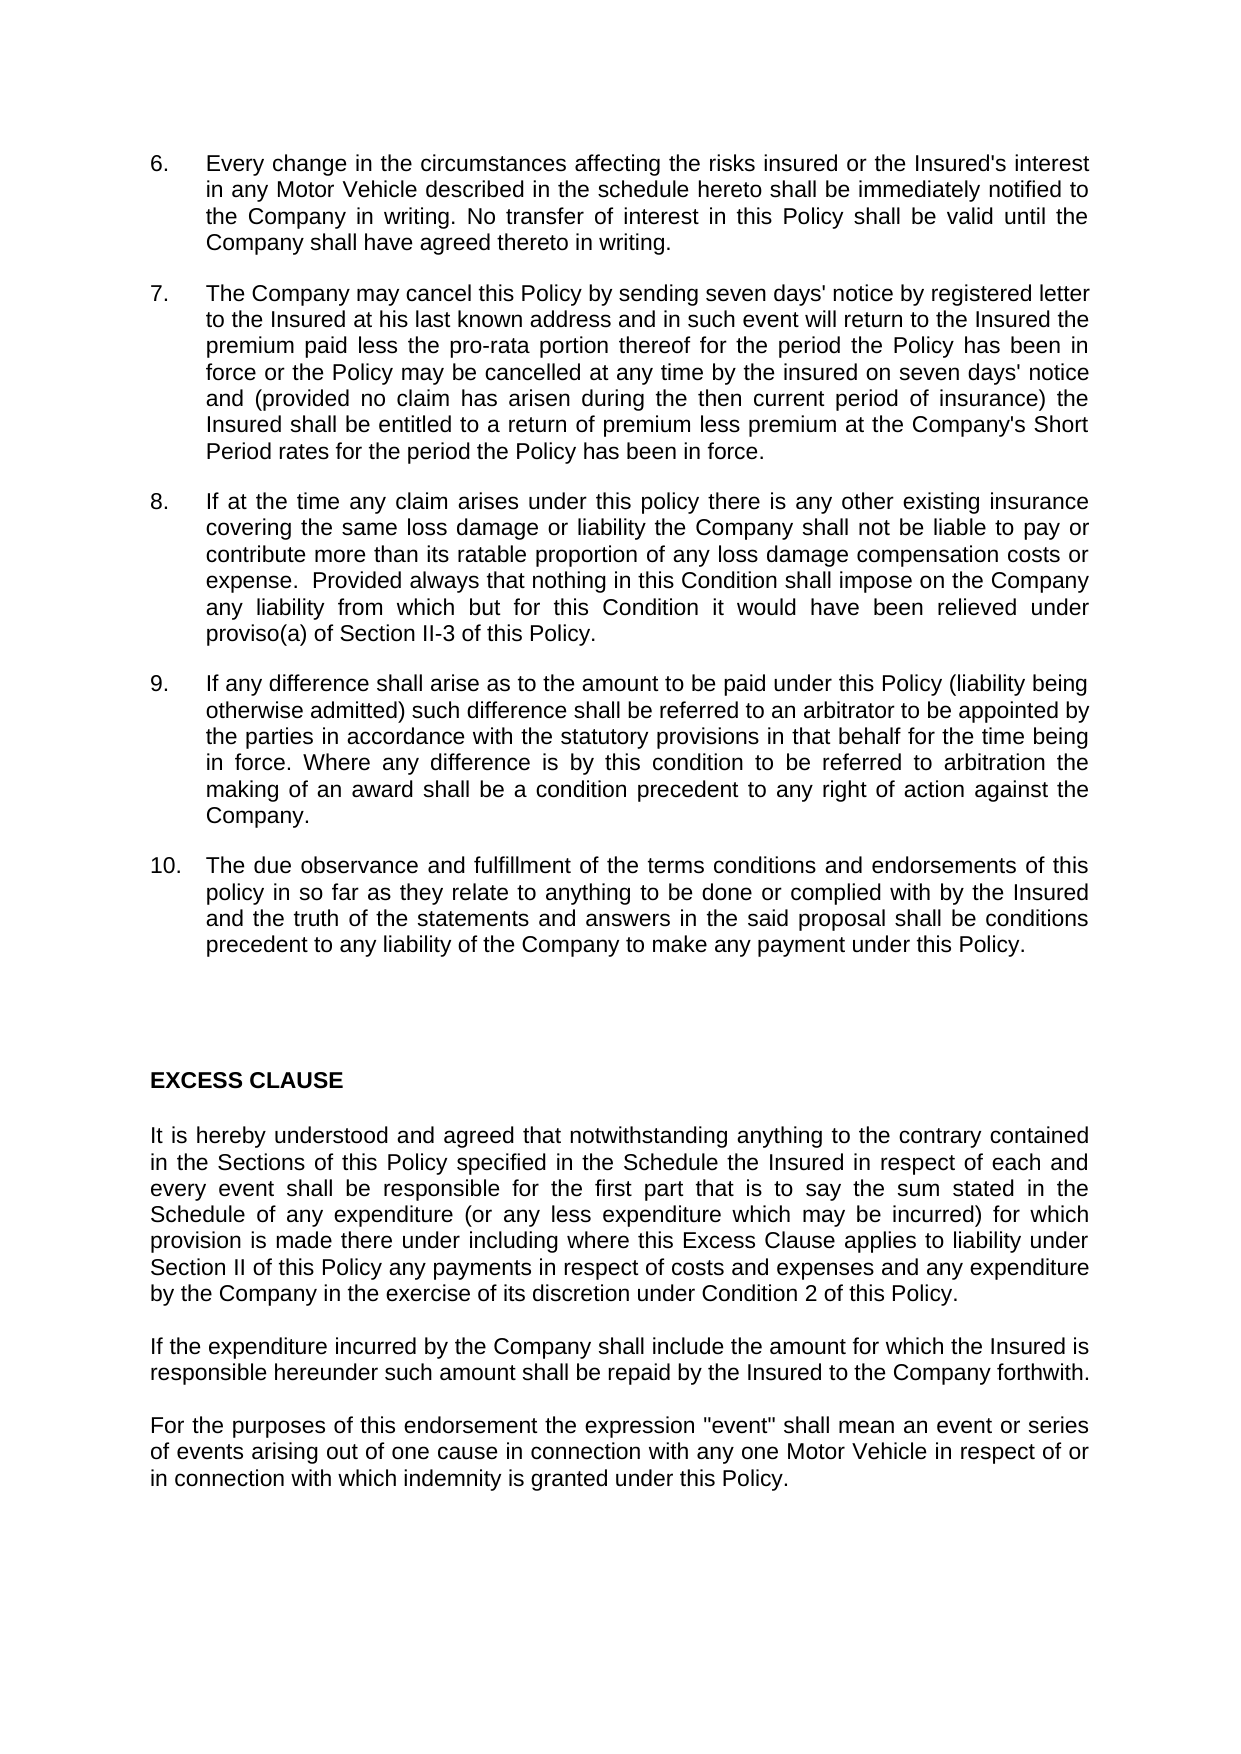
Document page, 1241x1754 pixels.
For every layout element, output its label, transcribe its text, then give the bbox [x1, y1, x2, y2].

table_cell 7. [139, 280, 194, 488]
table_cell The due observance and fulfillment of the terms conditions and endorsements of this policy in so far as they relate to anything to be done or complied with by the Insured and the truth of the statements and answers in the said proposal shall be conditions precedent to any liability of the Company to make any payment under this Policy. [194, 853, 1101, 982]
table_cell 8. [139, 488, 194, 670]
table_cell Every change in the circumstances affecting the risks insured or the Insured's interest in any Motor Vehicle described in the schedule hereto shall be immediately notified to the Company in writing. No transfer of interest in this Policy shall be valid until the Company shall have agreed thereto in writing. [194, 150, 1101, 279]
text For the purposes of this endorsement the expression "event" shall mean an event or series of events arising out of one cause in connection with any one Motor Vehicle in respect of or in connection with which indemnity is granted under this Policy. [150, 1412, 1090, 1491]
table_cell If at the time any claim arises under this policy there is any other existing insurance covering the same loss damage or liability the Company shall not be liable to pay or contribute more than its ratable proportion of any loss damage compensation costs or expense. Provided always that nothing in this Condition shall impose on the Company any liability from which but for this Condition it would have been relieved under proviso(a) of Section II-3 of this Policy. [194, 488, 1101, 670]
text EXCESS CLAUSE [150, 1067, 1090, 1093]
table_cell If any difference shall arise as to the amount to be paid under this Policy (liability being otherwise admitted) such difference shall be referred to an arbitrator to be appointed by the parties in accordance with the statutory provisions in that behalf for the time being in force. Where any difference is by this condition to be referred to arbitration the making of an award shall be a condition precedent to any right of action against the Company. [194, 670, 1101, 852]
text It is hereby understood and agreed that notwithstanding anything to the contrary contained in the Sections of this Policy specified in the Schedule the Insured in respect of each and every event shall be responsible for the first part that is to say the sum stated in the Schedule of any expenditure (or any less expenditure which may be incurred) for which provision is made there under including where this Excess Clause applies to liability under Section II of this Policy any payments in respect of costs and expenses and any expenditure by the Company in the exercise of its discretion under Condition 2 of this Policy. [150, 1122, 1090, 1307]
table_cell 6. [139, 150, 194, 279]
text If the expenditure incurred by the Company shall include the amount for which the Insured is responsible hereunder such amount shall be repaid by the Insured to the Company forthwith. [150, 1333, 1090, 1386]
table_cell 10. [139, 853, 194, 982]
table_cell 9. [139, 670, 194, 852]
table_cell The Company may cancel this Policy by sending seven days' notice by registered letter to the Insured at his last known address and in such event will return to the Insured the premium paid less the pro-rata portion thereof for the period the Policy has been in force or the Policy may be cancelled at any time by the insured on seven days' notice and (provided no claim has arisen during the then current period of insurance) the Insured shall be entitled to a return of premium less premium at the Company's Short Period rates for the period the Policy has been in force. [194, 280, 1101, 488]
